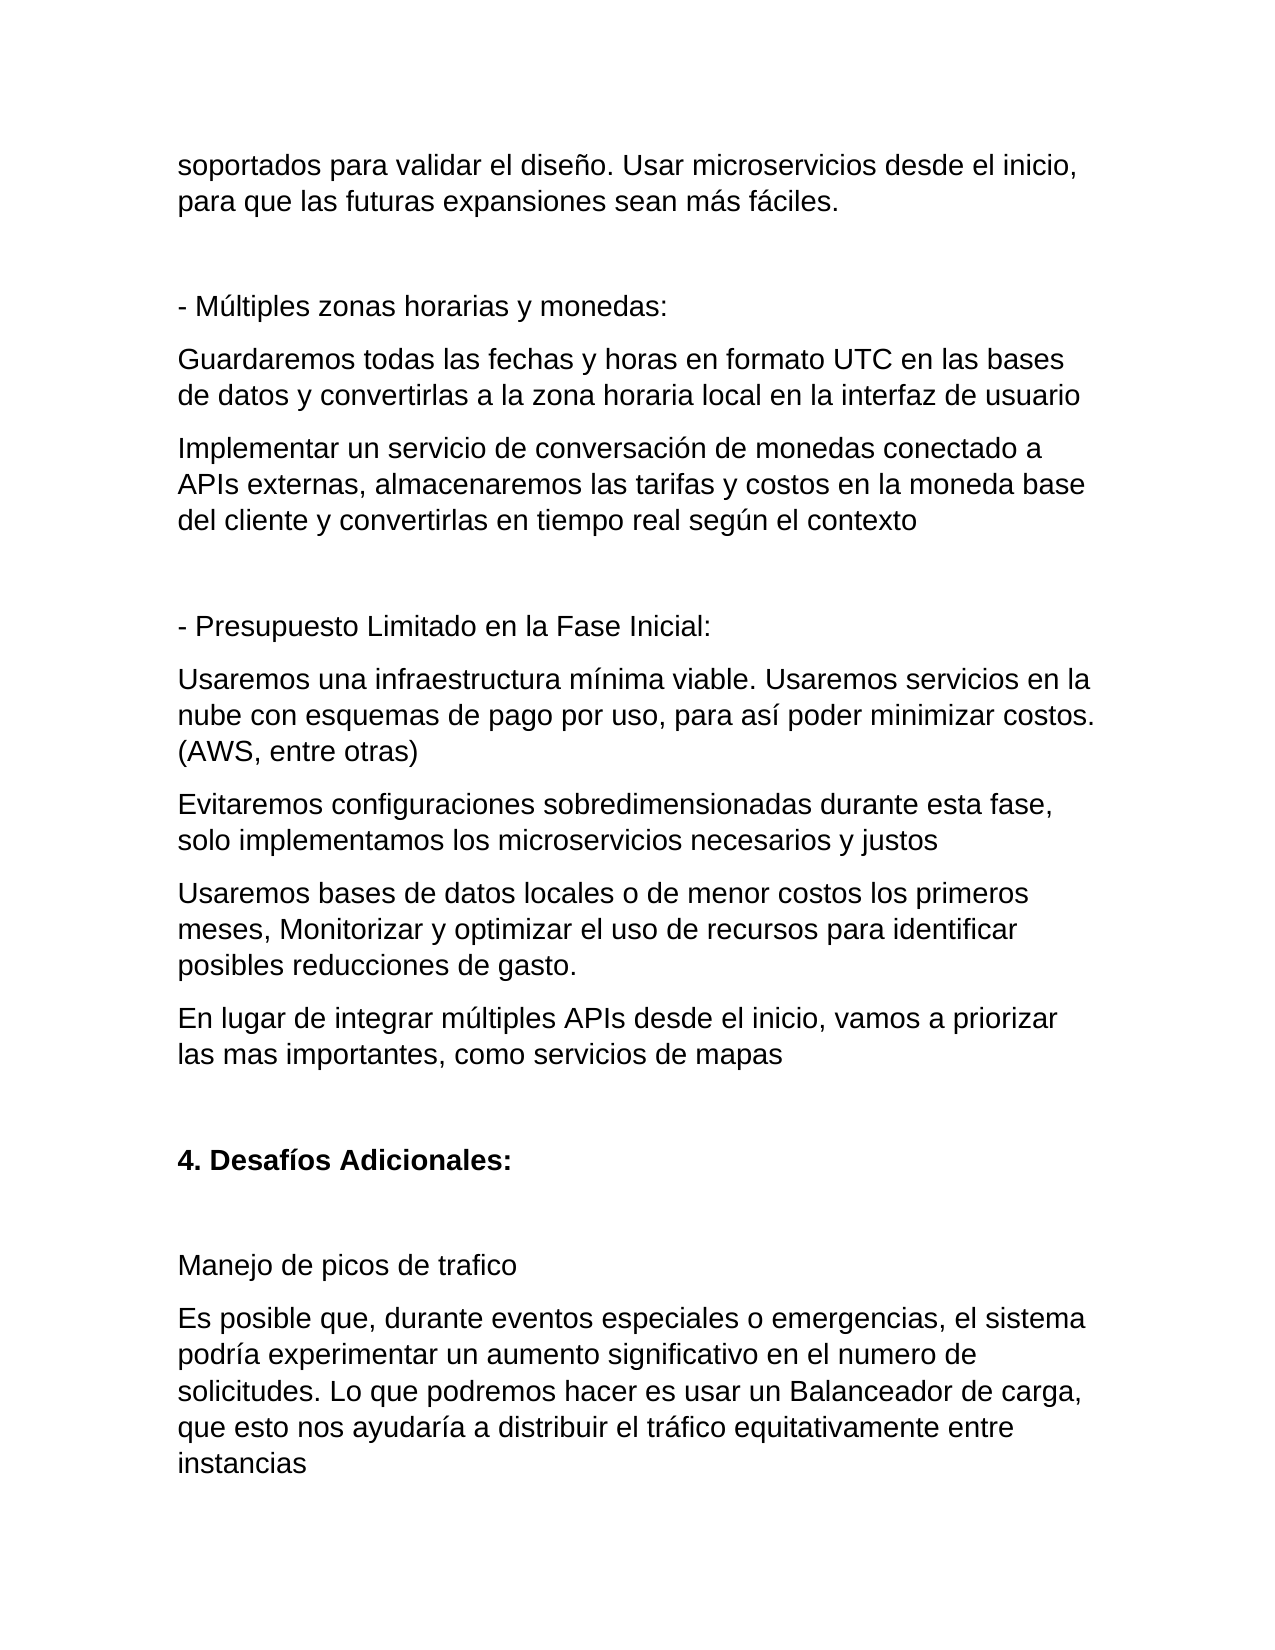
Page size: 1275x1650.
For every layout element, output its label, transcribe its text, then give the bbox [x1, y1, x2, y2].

text Implementar un servicio de conversación de monedas conectado a APIs externas, almacenaremos las tarifas y costos en la moneda base del cliente y convertirlas en tiempo real según el contexto [177, 431, 1098, 537]
text Evitaremos configuraciones sobredimensionadas durante esta fase, solo implementamos los microservicios necesarios y justos [177, 787, 1098, 857]
text 4. Desafíos Adicionales: [177, 1143, 1098, 1176]
text - Múltiples zonas horarias y monedas: [177, 289, 1098, 323]
text En lugar de integrar múltiples APIs desde el inicio, vamos a priorizar las mas importantes, como servicios de mapas [177, 1001, 1098, 1071]
text Usaremos una infraestructura mínima viable. Usaremos servicios en la nube con esquemas de pago por uso, para así poder minimizar costos. (AWS, entre otras) [177, 662, 1098, 768]
text Manejo de picos de trafico [177, 1248, 1098, 1282]
text Usaremos bases de datos locales o de menor costos los primeros meses, Monitorizar y optimizar el uso de recursos para identificar posibles reducciones de gasto. [177, 876, 1098, 982]
text - Presupuesto Limitado en la Fase Inicial: [177, 609, 1098, 643]
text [177, 148, 1098, 217]
text Es posible que, durante eventos especiales o emergencias, el sistema podría experimentar un aumento significativo en el numero de solicitudes. Lo que podremos hacer es usar un Balanceador de carga, que esto nos ayudaría a distribuir el tráfico equitativamente entre instancias [177, 1301, 1098, 1479]
text Guardaremos todas las fechas y horas en formato UTC en las bases de datos y convertirlas a la zona horaria local en la interfaz de usuario [177, 342, 1098, 412]
